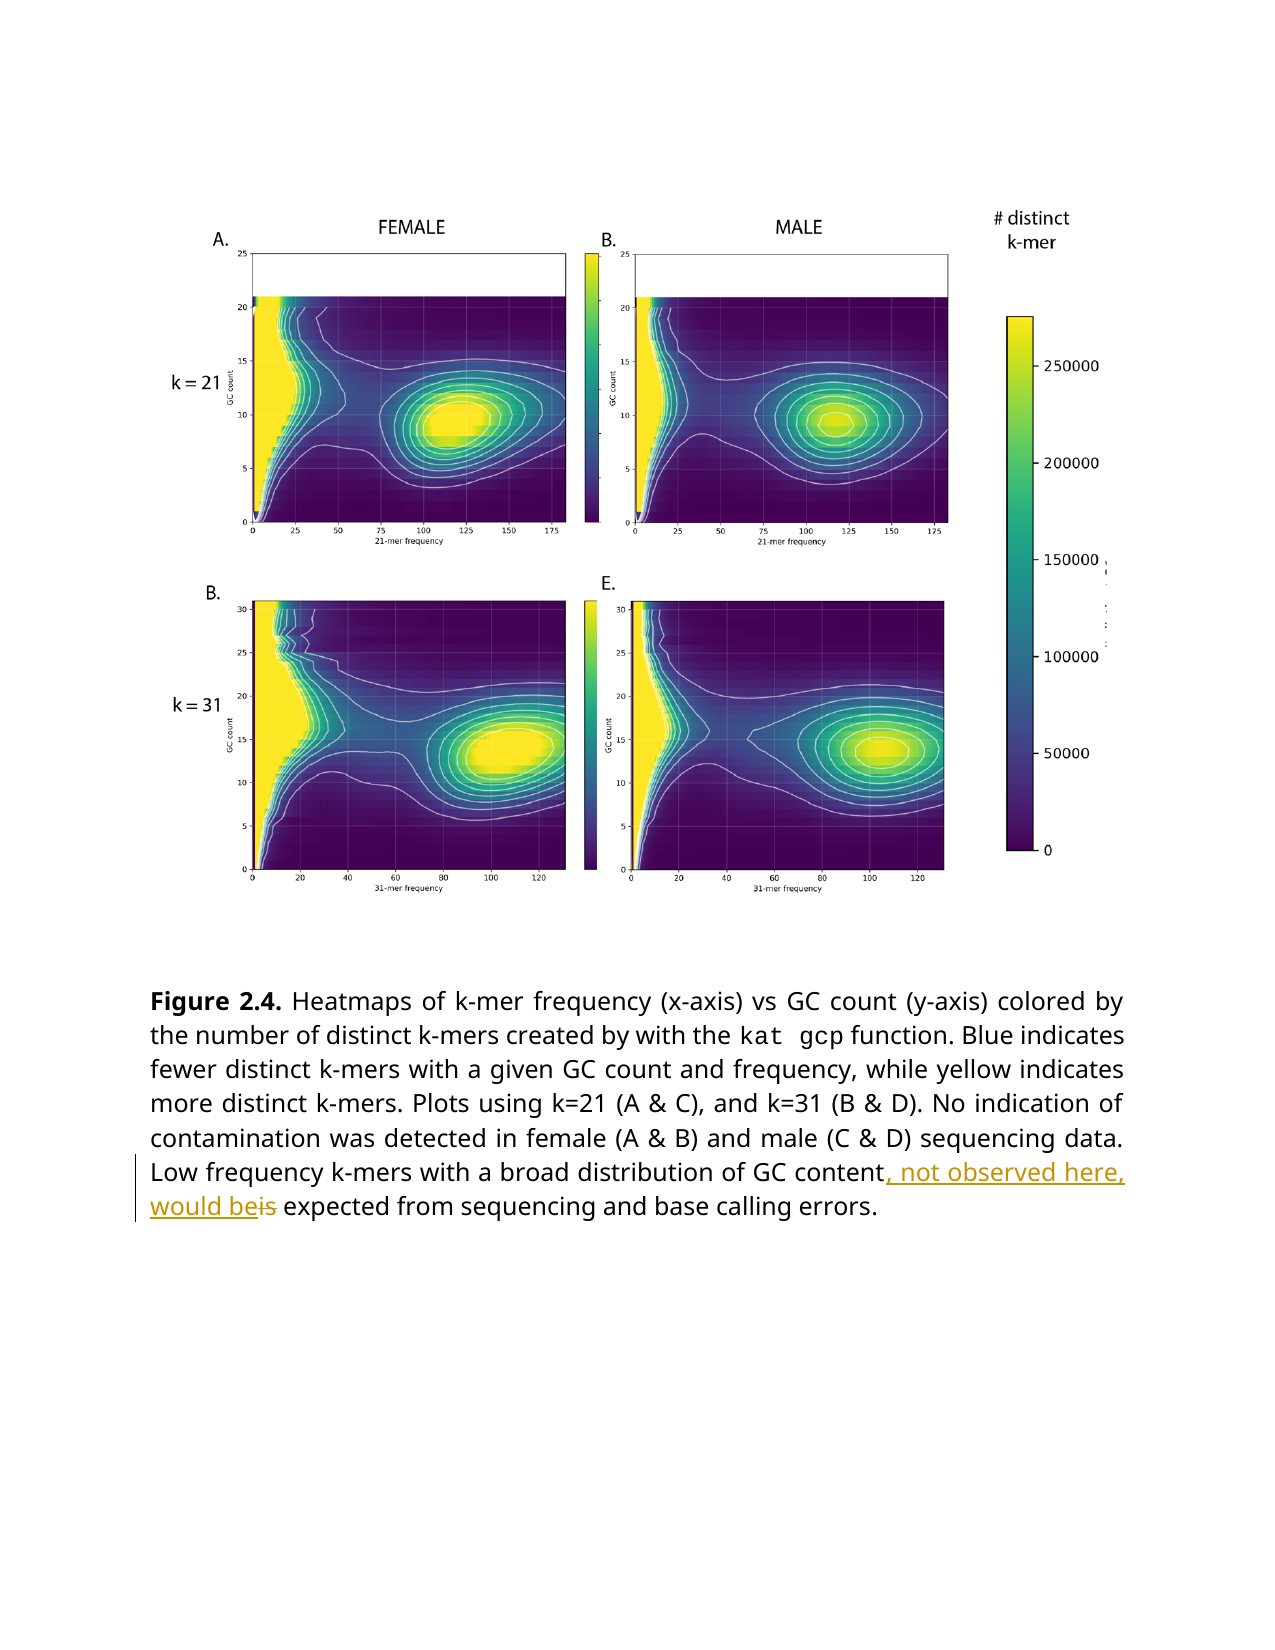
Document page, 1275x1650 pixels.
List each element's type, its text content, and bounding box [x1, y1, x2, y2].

text Figure 2.4. Heatmaps of k-mer frequency (x-axis) vs GC count (y-axis) colored by the number of distinct k-mers created by with the kat gcp function. Blue indicates fewer distinct k-mers with a given GC count and frequency, while yellow indicates more distinct k-mers. Plots using k=21 (A & C), and k=31 (B & D). No indication of contamination was detected in female (A & B) and male (C & D) sequencing data. Low frequency k-mers with a broad distribution of GC content expected from sequencing and base calling errors. [150, 984, 1125, 1222]
picture [150, 150, 1125, 963]
